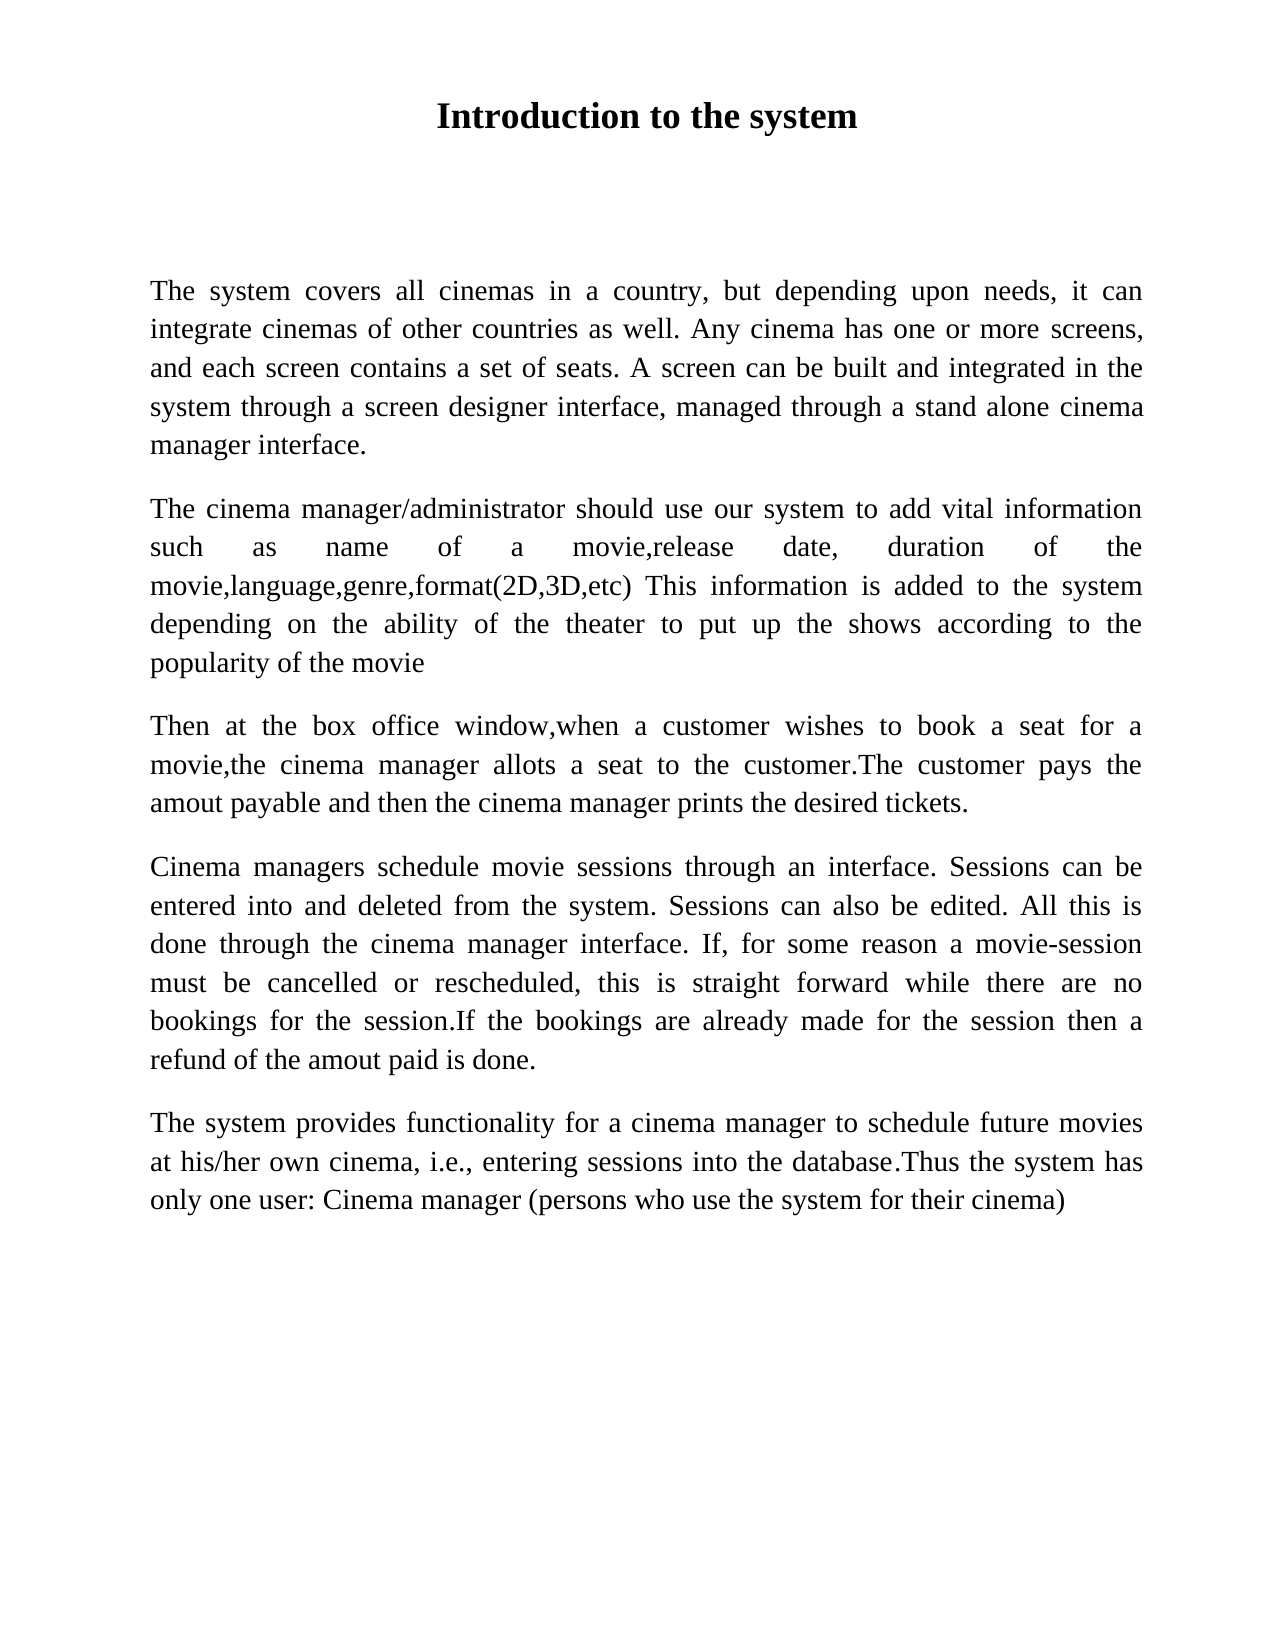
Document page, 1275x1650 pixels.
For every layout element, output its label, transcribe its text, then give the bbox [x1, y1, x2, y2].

text The system provides functionality for a cinema manager to schedule future movies at his/her own cinema, i.e., entering sessions into the database.Thus the system has only one user: Cinema manager (persons who use the system for their cinema) [150, 1105, 1144, 1216]
text The system covers all cinemas in a country, but depending upon needs, it can integrate cinemas of other countries as well. Any cinema has one or more screens, and each screen contains a set of seats. A screen can be built and integrated in the system through a screen designer interface, managed through a stand alone cinema manager interface. [150, 273, 1144, 461]
text Cinema managers schedule movie sessions through an interface. Sessions can be entered into and deleted from the system. Sessions can also be edited. All this is done through the cinema manager interface. If, for some reason a movie-session must be cancelled or rescheduled, this is straight forward while there are no bookings for the session.If the bookings are already made for the session then a refund of the amout paid is done. [150, 849, 1144, 1075]
text Then at the box office window,when a customer wishes to book a seat for a movie,the cinema manager allots a seat to the customer.The customer pays the amout payable and then the cinema manager prints the desired tickets. [150, 708, 1144, 819]
text Introduction to the system [150, 94, 1144, 137]
text The cinema manager/administrator should use our system to add vital information such as name of a movie,release date, duration of the movie,language,genre,format(2D,3D,etc) This information is added to the system depending on the ability of the theater to put up the shows according to the popularity of the movie [150, 491, 1144, 678]
